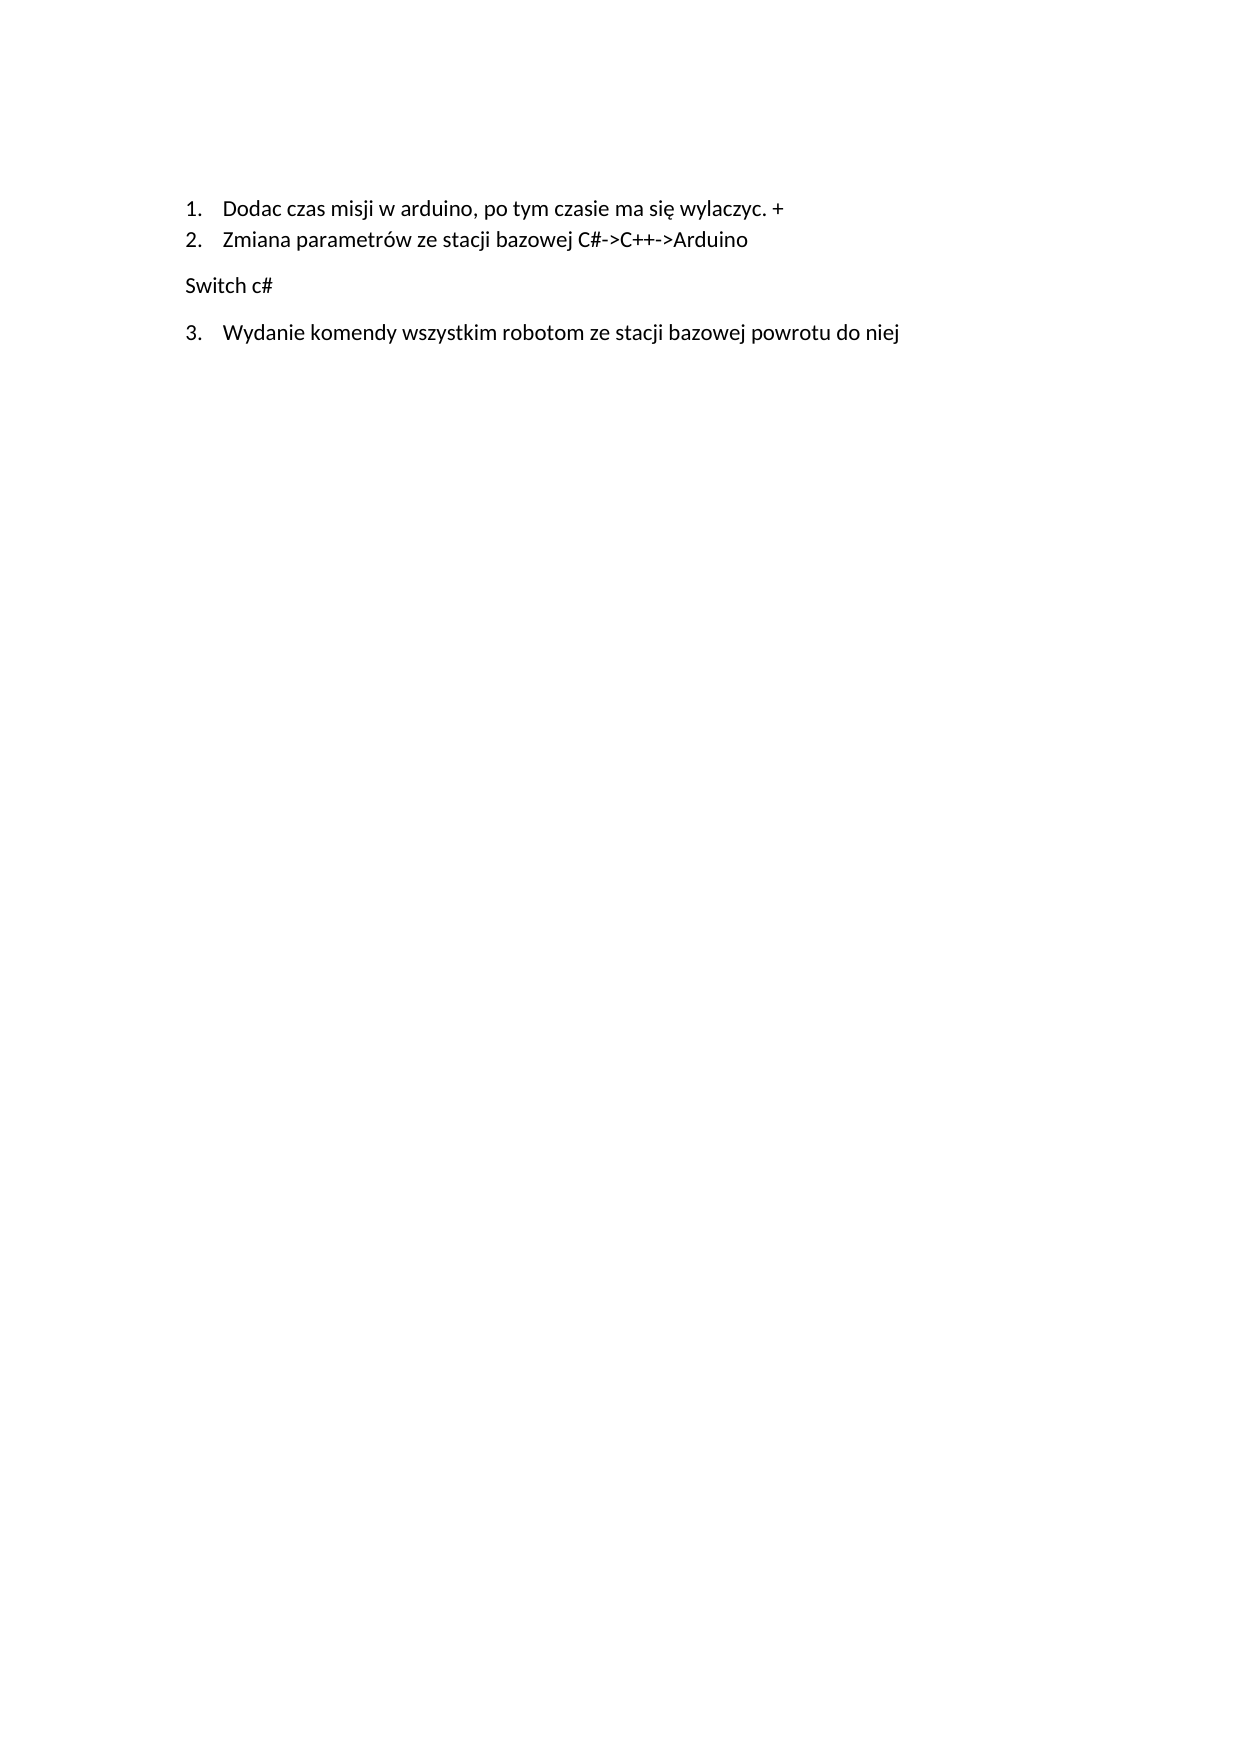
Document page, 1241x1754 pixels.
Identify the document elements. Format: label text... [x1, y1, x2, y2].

list Zmiana parametrów ze stacji bazowej C#->C++->Arduino [185, 225, 1093, 253]
list Dodac czas misji w arduino, po tym czasie ma się wylaczyc. + [185, 194, 1093, 222]
text Switch c# [185, 272, 1093, 299]
list Wydanie komendy wszystkim robotom ze stacji bazowej powrotu do niej [185, 318, 1093, 346]
